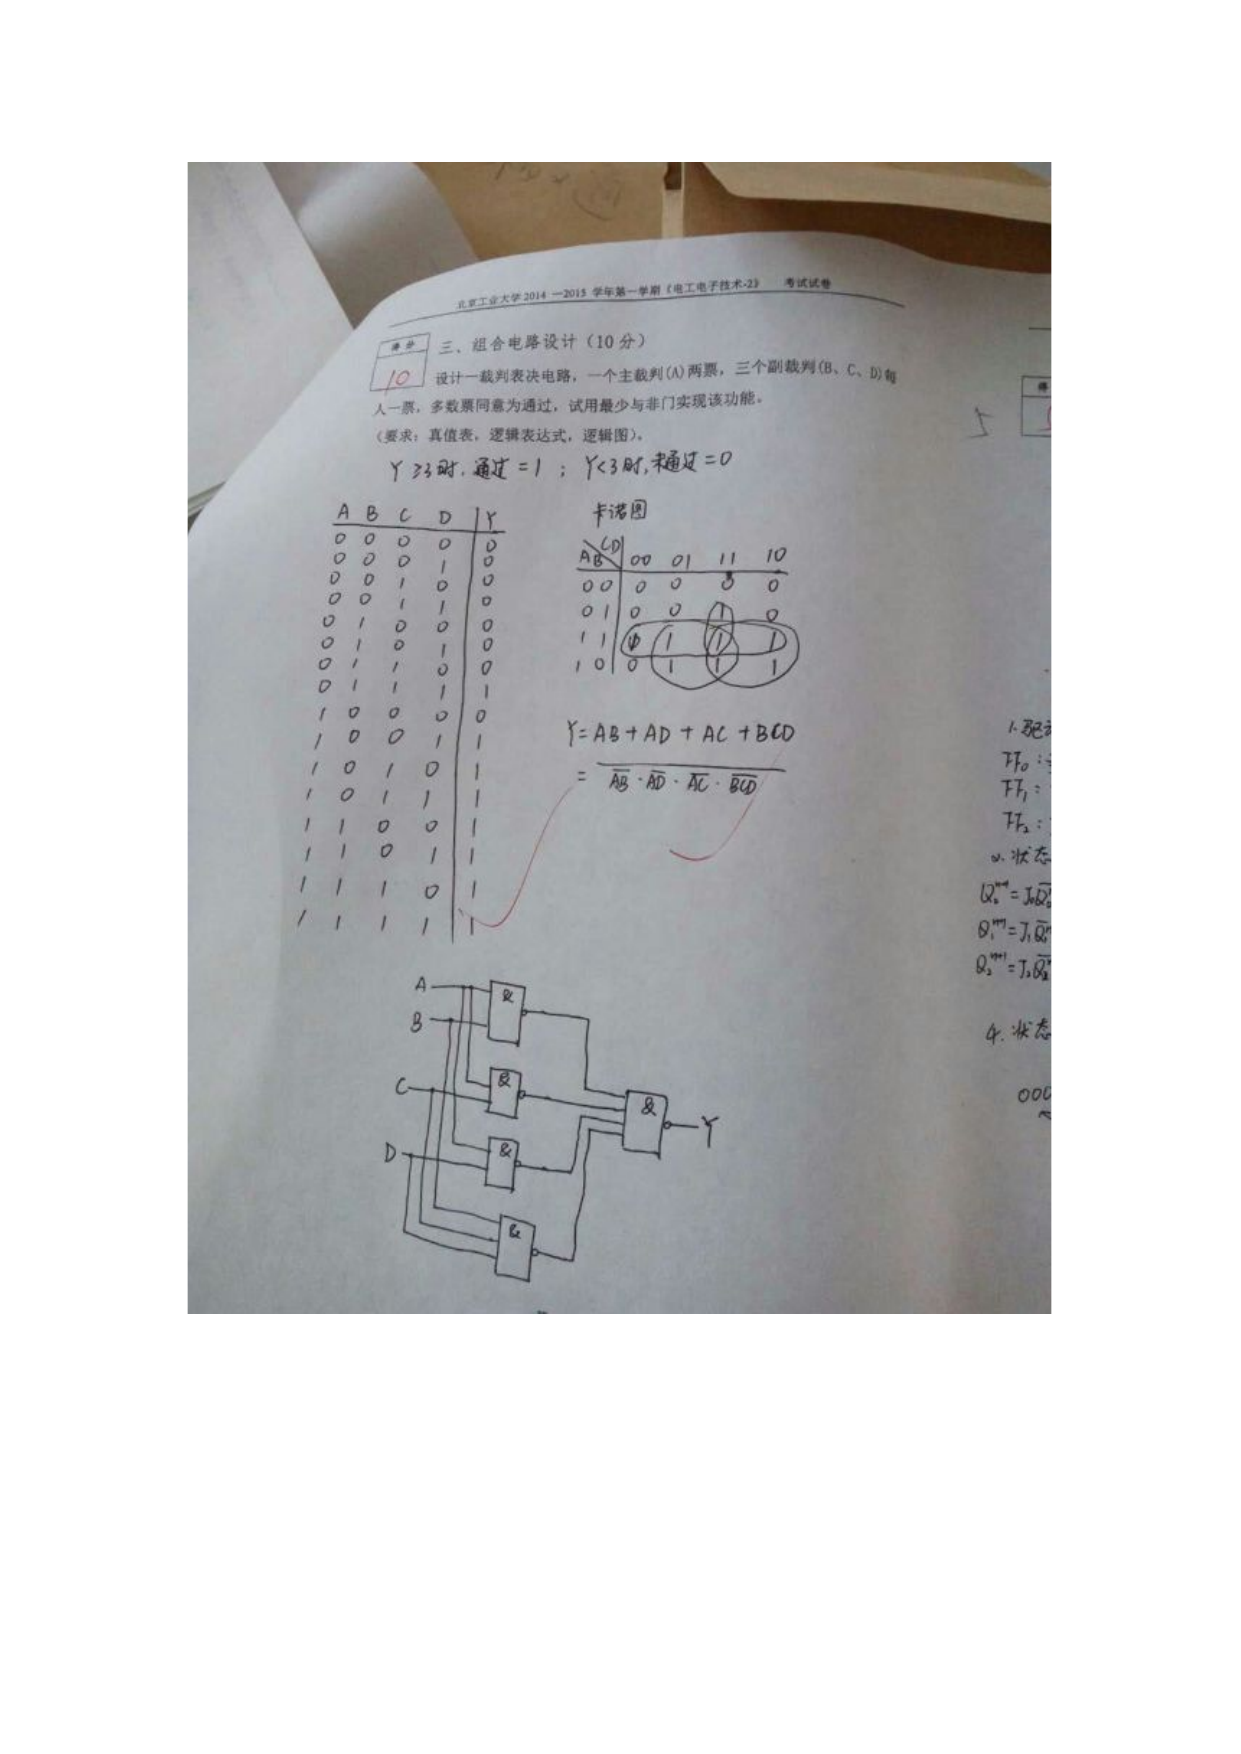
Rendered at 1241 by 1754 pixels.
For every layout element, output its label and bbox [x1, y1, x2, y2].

picture [187, 162, 1052, 1314]
